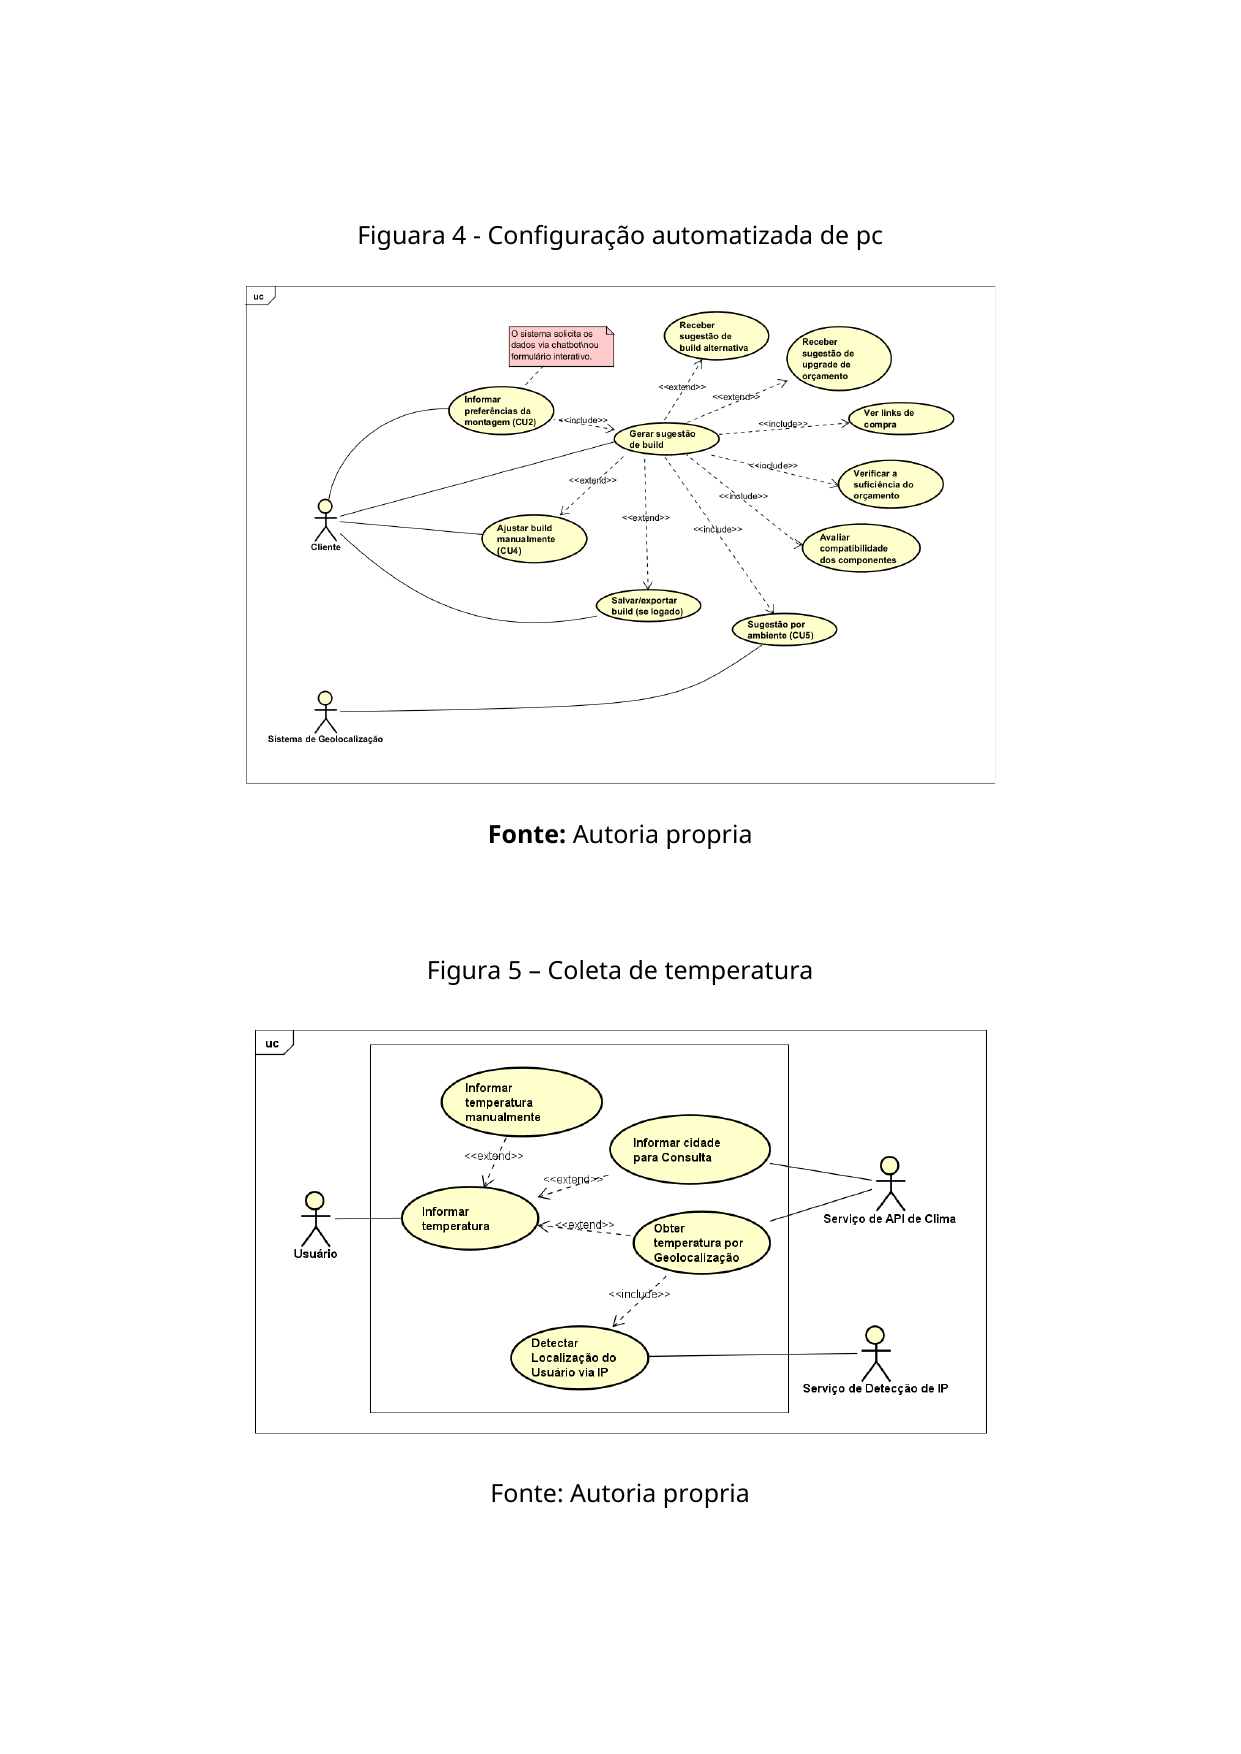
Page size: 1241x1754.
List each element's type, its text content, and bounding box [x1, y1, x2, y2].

text Figura 5 – Coleta de temperatura [150, 952, 1090, 986]
text Fonte: Autoria propria [150, 817, 1090, 851]
text Figuara 4 - Configuração automatizada de pc [150, 218, 1090, 252]
text Fonte: Autoria propria [150, 1476, 1090, 1509]
